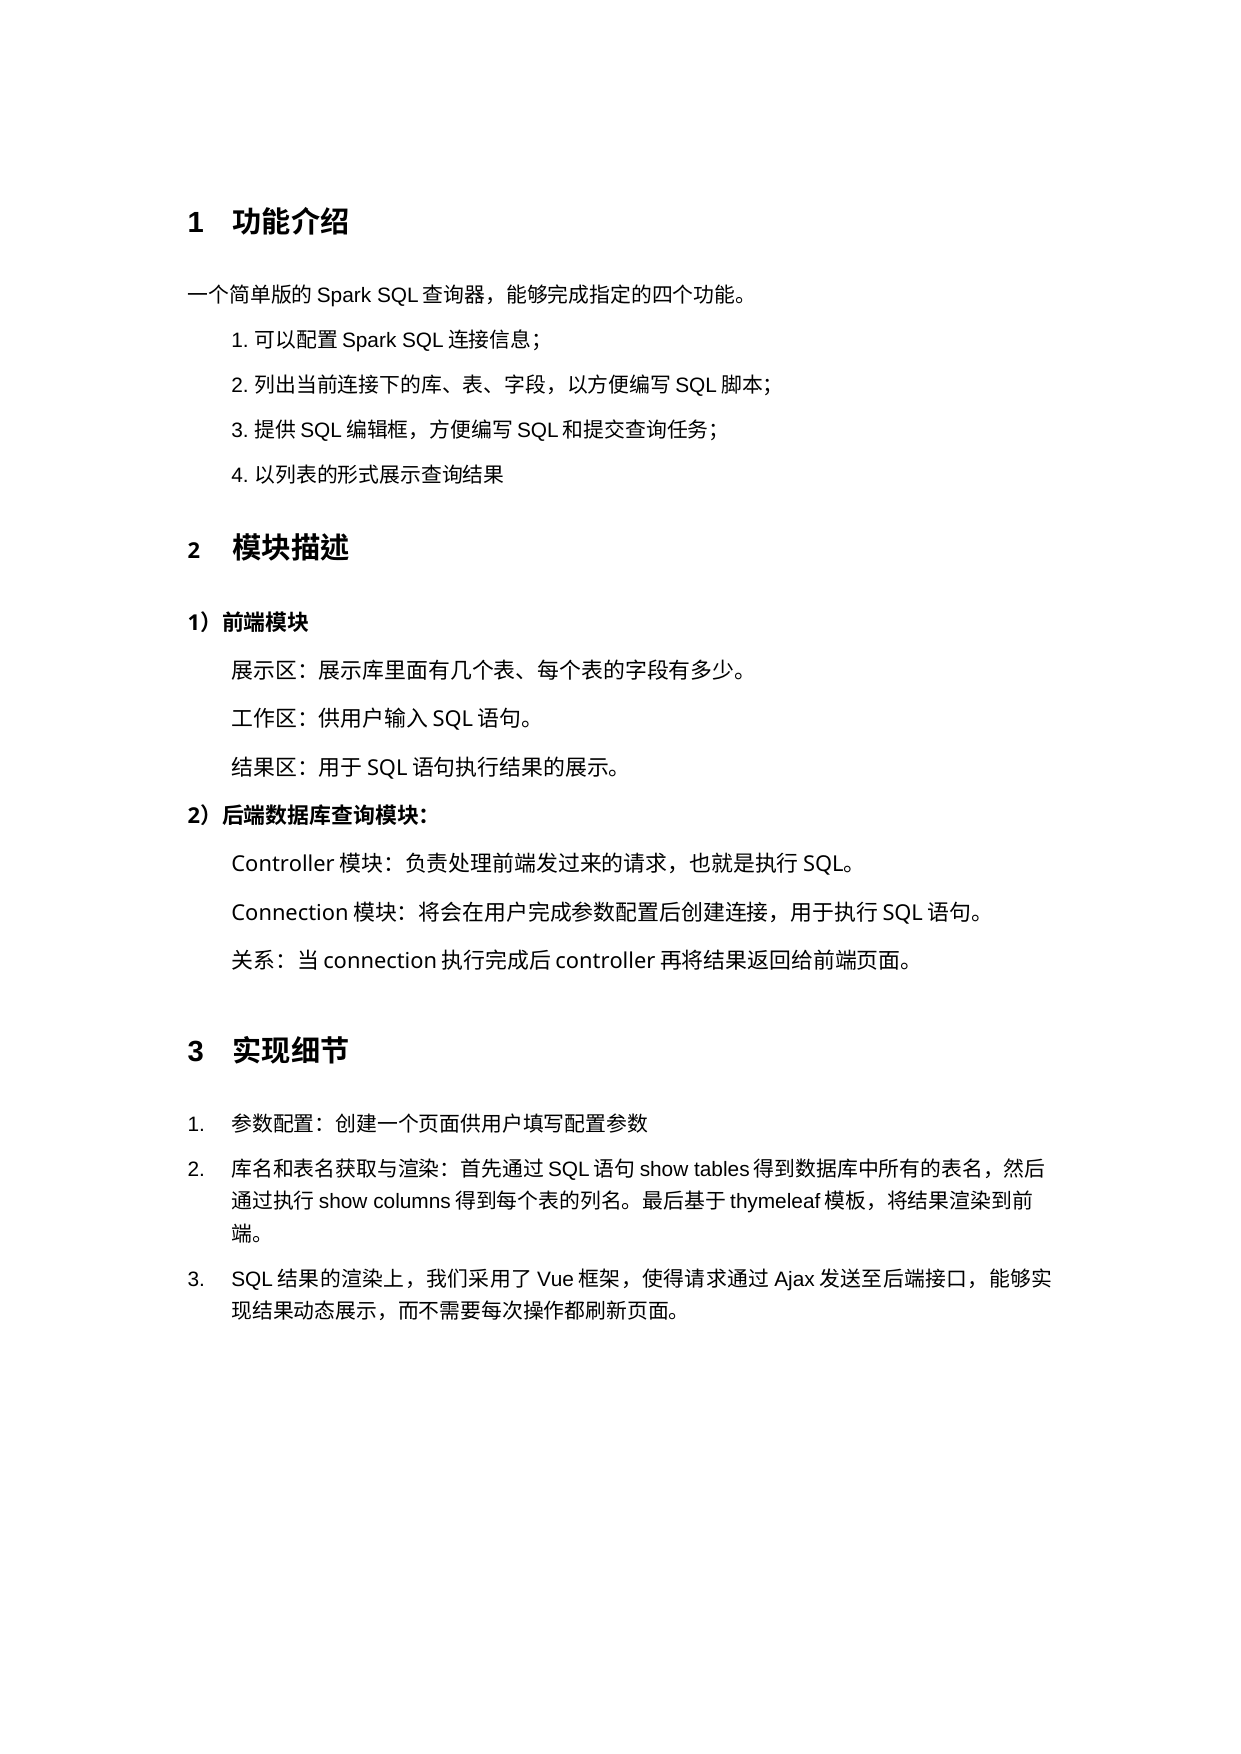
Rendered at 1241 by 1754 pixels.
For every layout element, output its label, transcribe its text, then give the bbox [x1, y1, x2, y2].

text 展示区：展示库里面有几个表、每个表的字段有多少。 [187, 653, 1053, 685]
text 工作区：供用户输入SQL语句。 [187, 701, 1053, 734]
list 参数配置：创建一个页面供用户填写配置参数 [187, 1106, 1053, 1139]
text 关系：当connection执行完成后controller再将结果返回给前端页面。 [187, 943, 1053, 975]
subtitle 模块描述 [187, 514, 1053, 579]
subtitle 功能介绍 [187, 187, 1053, 252]
list 库名和表名获取与渲染：首先通过SQL语句show tables得到数据库中所有的表名，然后通过执行show columns得到每个表的列名。最后基于thymeleaf模板，将结果渲染到前端。 [187, 1151, 1053, 1249]
list 前端模块 [187, 604, 1053, 637]
list 以列表的形式展示查询结果 [187, 457, 1053, 489]
list 提供SQL编辑框，方便编写SQL和提交查询任务； [187, 412, 1053, 444]
text 结果区：用于SQL语句执行结果的展示。 [187, 749, 1053, 782]
list 后端数据库查询模块： [187, 798, 1053, 830]
list SQL结果的渲染上，我们采用了Vue框架，使得请求通过Ajax发送至后端接口，能够实现结果动态展示，而不需要每次操作都刷新页面。 [187, 1261, 1053, 1326]
text Connection模块：将会在用户完成参数配置后创建连接，用于执行SQL语句。 [187, 894, 1053, 927]
text 一个简单版的Spark SQL查询器，能够完成指定的四个功能。 [187, 277, 1053, 309]
subtitle 实现细节 [187, 1016, 1053, 1081]
text Controller模块：负责处理前端发过来的请求，也就是执行SQL。 [187, 846, 1053, 879]
list 可以配置Spark SQL连接信息； [187, 322, 1053, 354]
list 列出当前连接下的库、表、字段，以方便编写SQL脚本； [187, 367, 1053, 399]
